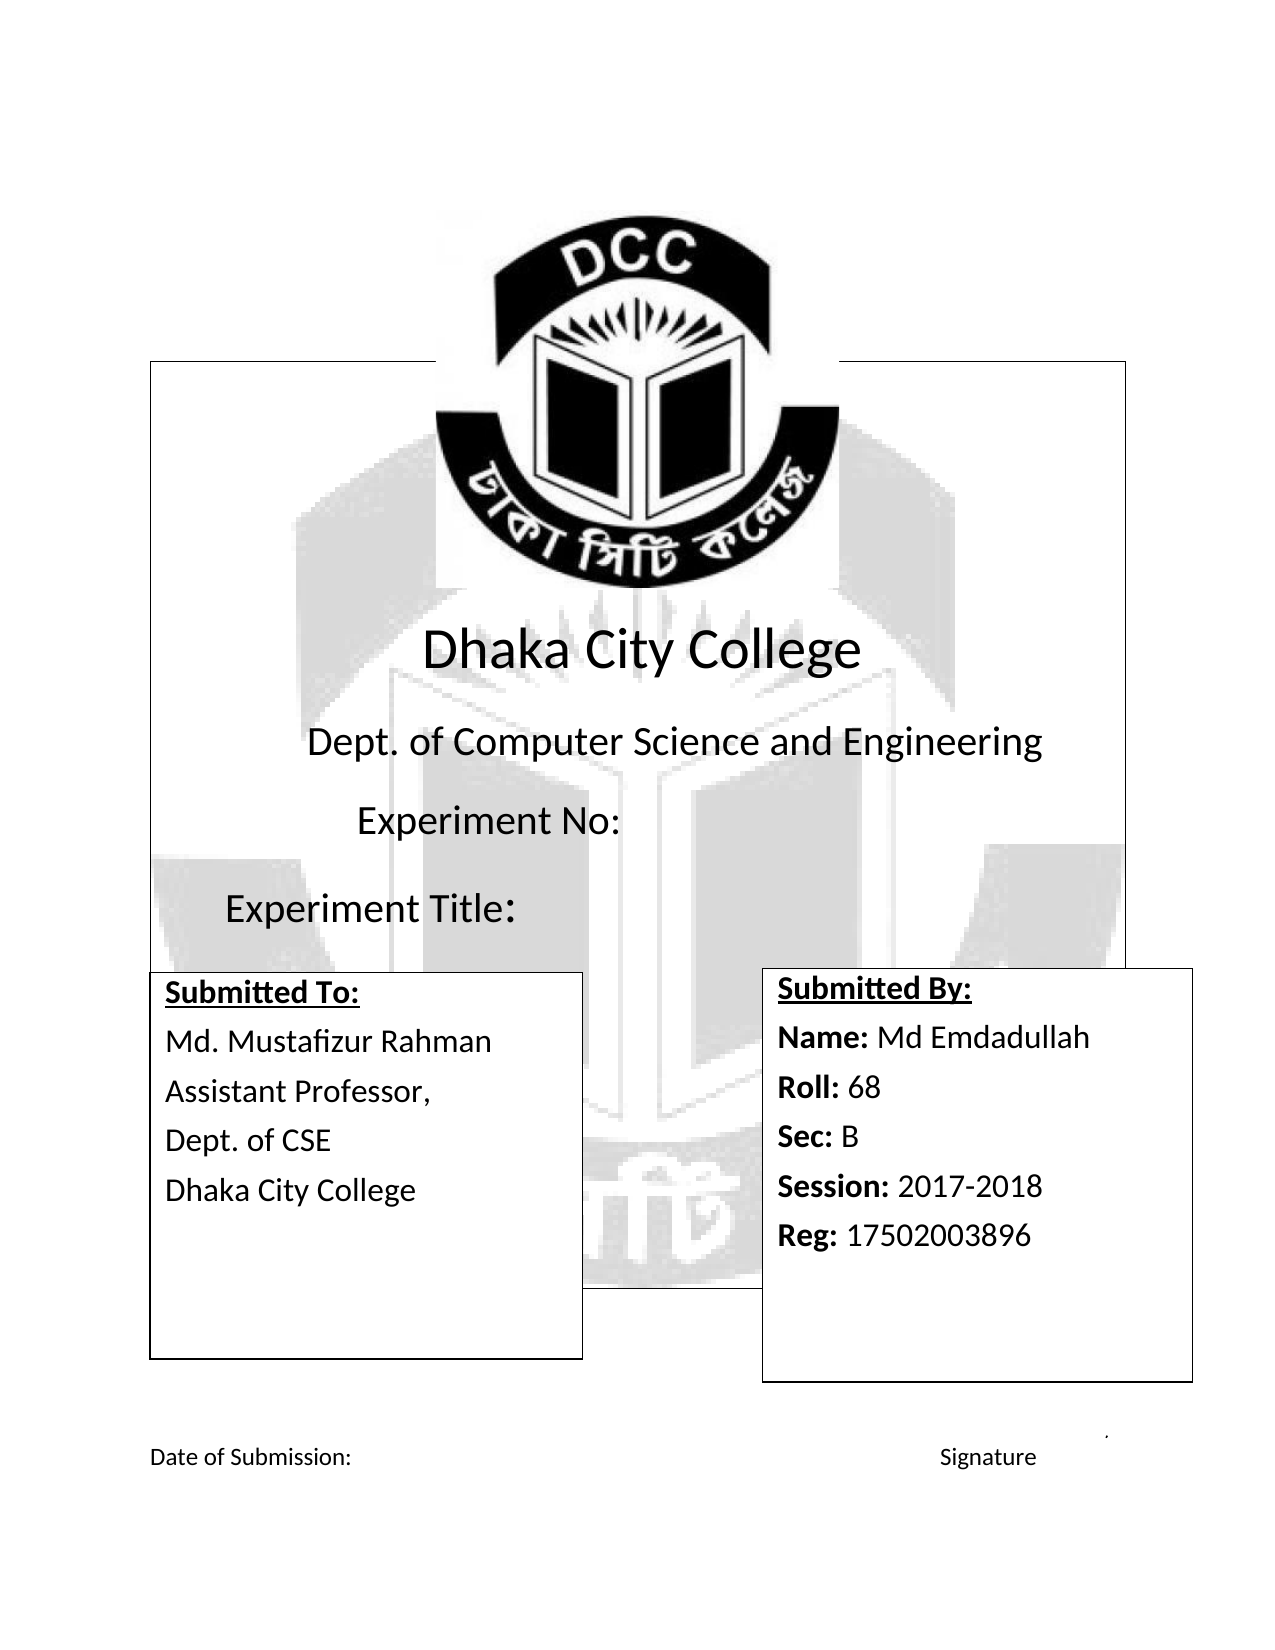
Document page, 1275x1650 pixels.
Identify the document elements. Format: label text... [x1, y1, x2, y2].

text Dhaka City College [150, 612, 1125, 683]
text Date of Submission: Signature [150, 1441, 1125, 1471]
text Experiment No: [150, 794, 1125, 845]
picture [435, 210, 840, 588]
text Experiment Title: [150, 873, 1125, 934]
text Dept. of Computer Science and Engineering [150, 715, 1125, 766]
